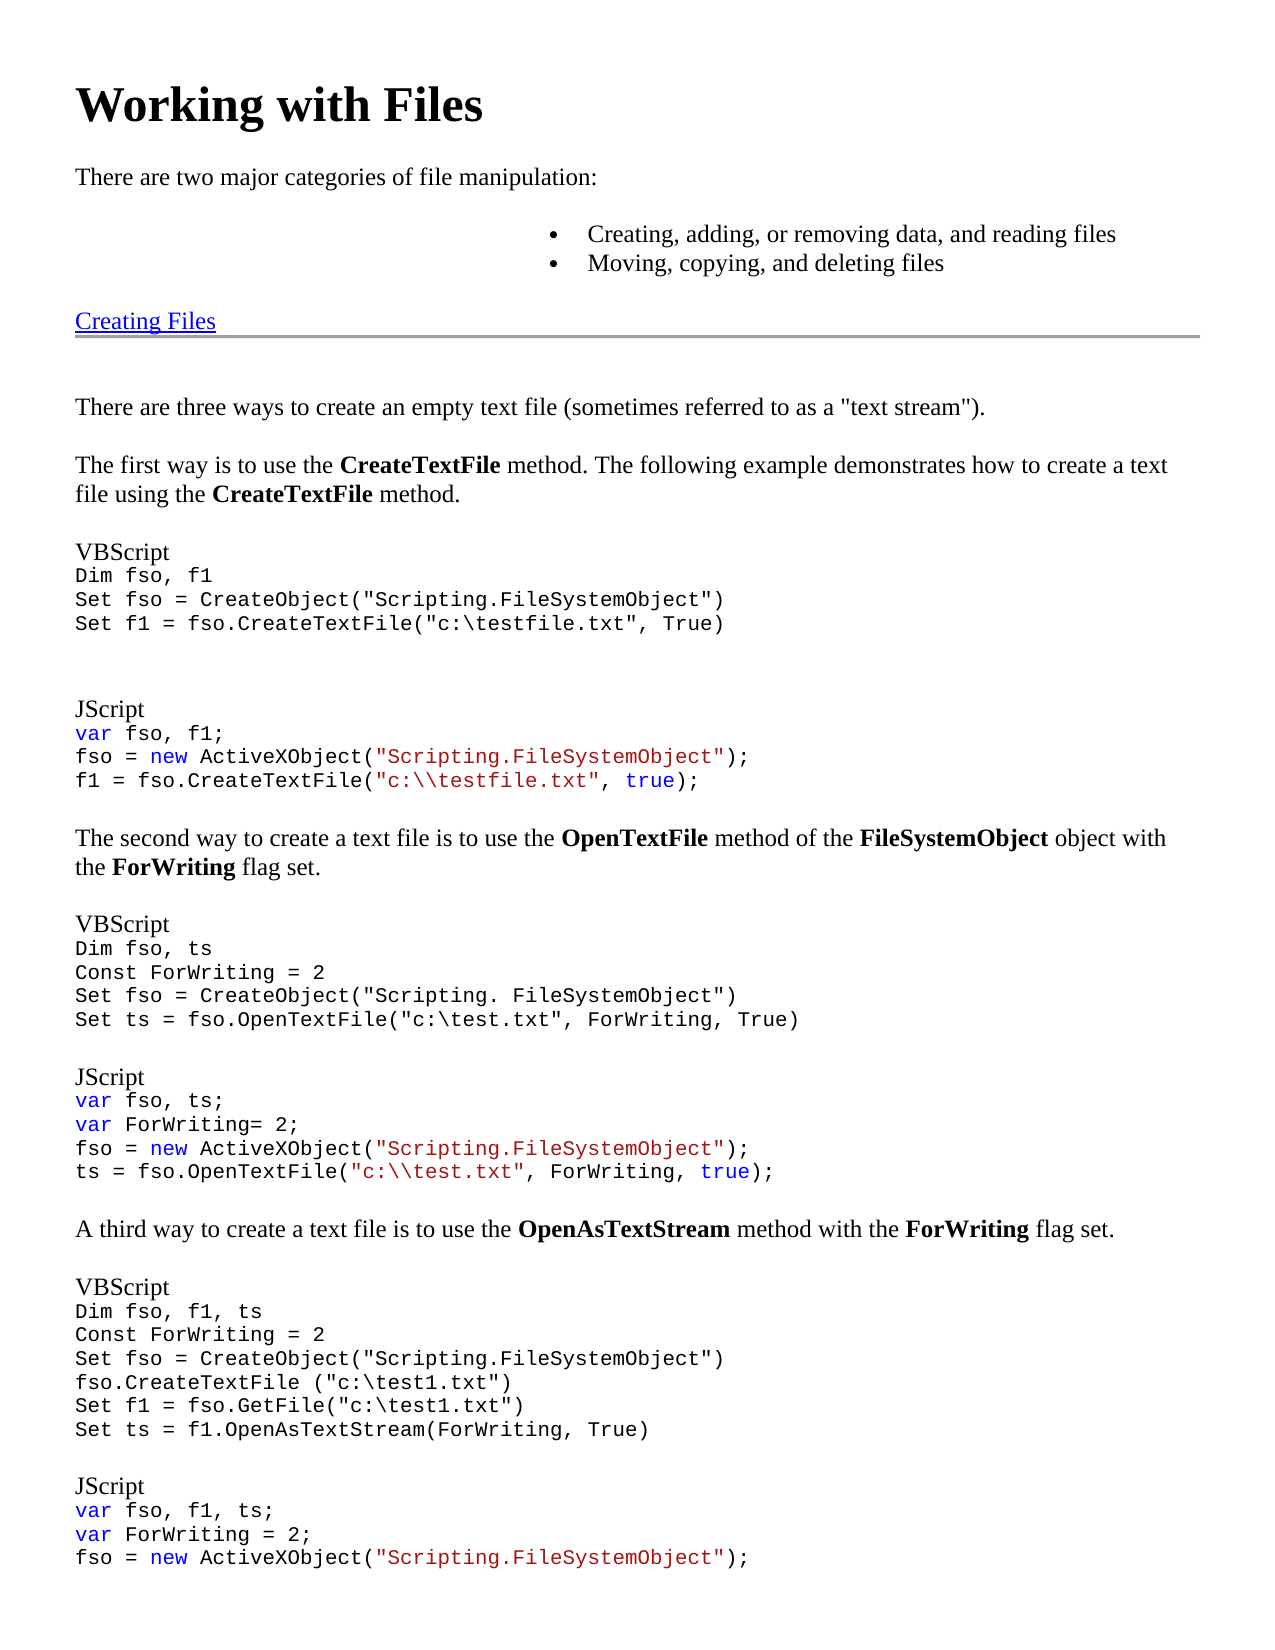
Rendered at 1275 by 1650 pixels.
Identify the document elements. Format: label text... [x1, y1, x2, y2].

text var fso, f1; [75, 723, 1200, 746]
text There are two major categories of file manipulation: [75, 162, 1200, 190]
text Dim fso, f1, ts [75, 1301, 1200, 1324]
text Set f1 = fso.CreateTextFile("c:\testfile.txt", True) [75, 613, 1200, 636]
text JScript [75, 1062, 1200, 1090]
text var fso, f1, ts; [75, 1500, 1200, 1524]
text The second way to create a text file is to use the OpenTextFile method of the FileSystemObject object with the ForWriting flag set. [75, 823, 1200, 880]
text Creating Files [75, 306, 1200, 335]
text VBScript [75, 909, 1200, 938]
text VBScript [75, 1272, 1200, 1301]
text Dim fso, f1 [75, 566, 1200, 589]
text fso = new ActiveXObject("Scripting.FileSystemObject"); [75, 1547, 1200, 1571]
text The first way is to use the CreateTextFile method. The following example demonstrates how to create a text file using the CreateTextFile method. [75, 450, 1200, 508]
text var ForWriting= 2; [75, 1114, 1200, 1138]
text fso.CreateTextFile ("c:\test1.txt") [75, 1372, 1200, 1395]
text Set fso = CreateObject("Scripting. FileSystemObject") [75, 986, 1200, 1009]
text Const ForWriting = 2 [75, 962, 1200, 986]
text var fso, ts; [75, 1090, 1200, 1114]
text fso = new ActiveXObject("Scripting.FileSystemObject"); [75, 746, 1200, 770]
text Set f1 = fso.GetFile("c:\test1.txt") [75, 1395, 1200, 1419]
text Working with Files [75, 75, 1200, 132]
list Moving, copying, and deleting files [550, 248, 1200, 277]
text Const ForWriting = 2 [75, 1324, 1200, 1348]
text There are three ways to create an empty text file (sometimes referred to as a "text stream"). [75, 392, 1200, 421]
text JScript [75, 1471, 1200, 1500]
text fso = new ActiveXObject("Scripting.FileSystemObject"); [75, 1138, 1200, 1161]
text Set ts = fso.OpenTextFile("c:\test.txt", ForWriting, True) [75, 1009, 1200, 1033]
text ts = fso.OpenTextFile("c:\\test.txt", ForWriting, true); [75, 1161, 1200, 1185]
text Set ts = f1.OpenAsTextStream(ForWriting, True) [75, 1419, 1200, 1443]
text VBScript [75, 537, 1200, 566]
text A third way to create a text file is to use the OpenAsTextStream method with the ForWriting flag set. [75, 1214, 1200, 1243]
text Dim fso, ts [75, 938, 1200, 962]
text var ForWriting = 2; [75, 1524, 1200, 1547]
text Set fso = CreateObject("Scripting.FileSystemObject") [75, 1348, 1200, 1372]
list Creating, adding, or removing data, and reading files [550, 219, 1200, 248]
text f1 = fso.CreateTextFile("c:\\testfile.txt", true); [75, 770, 1200, 794]
text JScript [75, 694, 1200, 723]
text Set fso = CreateObject("Scripting.FileSystemObject") [75, 589, 1200, 613]
